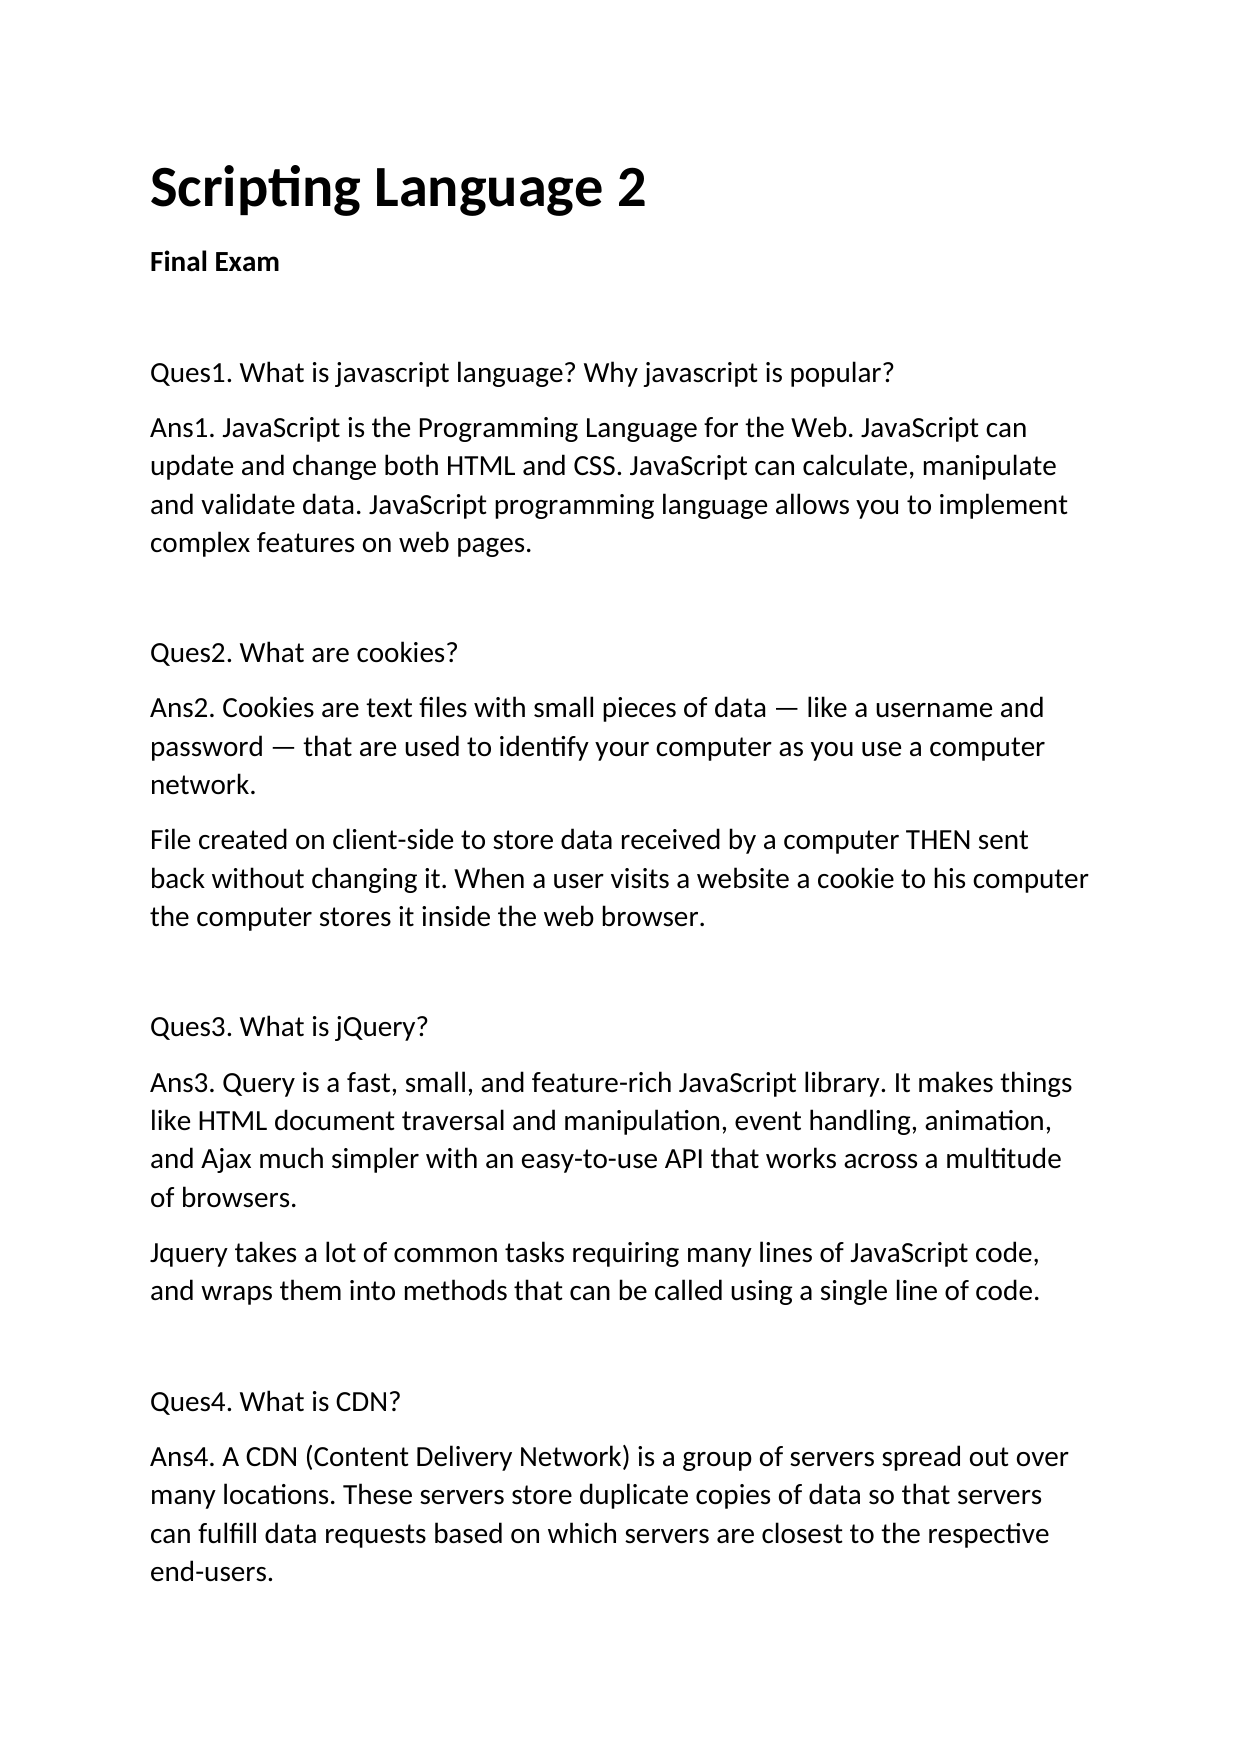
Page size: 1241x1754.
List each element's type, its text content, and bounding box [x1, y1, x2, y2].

text File created on client-side to store data received by a computer THEN sent back without changing it. When a user visits a website a cookie to his computer the computer stores it inside the web browser. [150, 821, 1090, 934]
text Ans2. Cookies are text files with small pieces of data — like a username and password — that are used to identify your computer as you use a computer network. [150, 689, 1090, 802]
text Ques1. What is javascript language? Why javascript is popular? [150, 354, 1090, 389]
text Ans3. Query is a fast, small, and feature-rich JavaScript library. It makes things like HTML document traversal and manipulation, event handling, animation, and Ajax much simpler with an easy-to-use API that works across a multitude of browsers. [150, 1064, 1090, 1214]
text Final Exam [150, 243, 1090, 279]
text Ques2. What are cookies? [150, 634, 1090, 670]
text Jquery takes a lot of common tasks requiring many lines of JavaScript code, and wraps them into methods that can be called using a single line of code. [150, 1234, 1090, 1308]
text Ques4. What is CDN? [150, 1383, 1090, 1418]
text Ans1. JavaScript is the Programming Language for the Web. JavaScript can update and change both HTML and CSS. JavaScript can calculate, manipulate and validate data. JavaScript programming language allows you to implement complex features on web pages. [150, 409, 1090, 560]
text Ques3. What is jQuery? [150, 1008, 1090, 1044]
text Scripting Language 2 [150, 150, 1090, 221]
text Ans4. A CDN (Content Delivery Network) is a group of servers spread out over many locations. These servers store duplicate copies of data so that servers can fulfill data requests based on which servers are closest to the respective end-users. [150, 1438, 1090, 1589]
